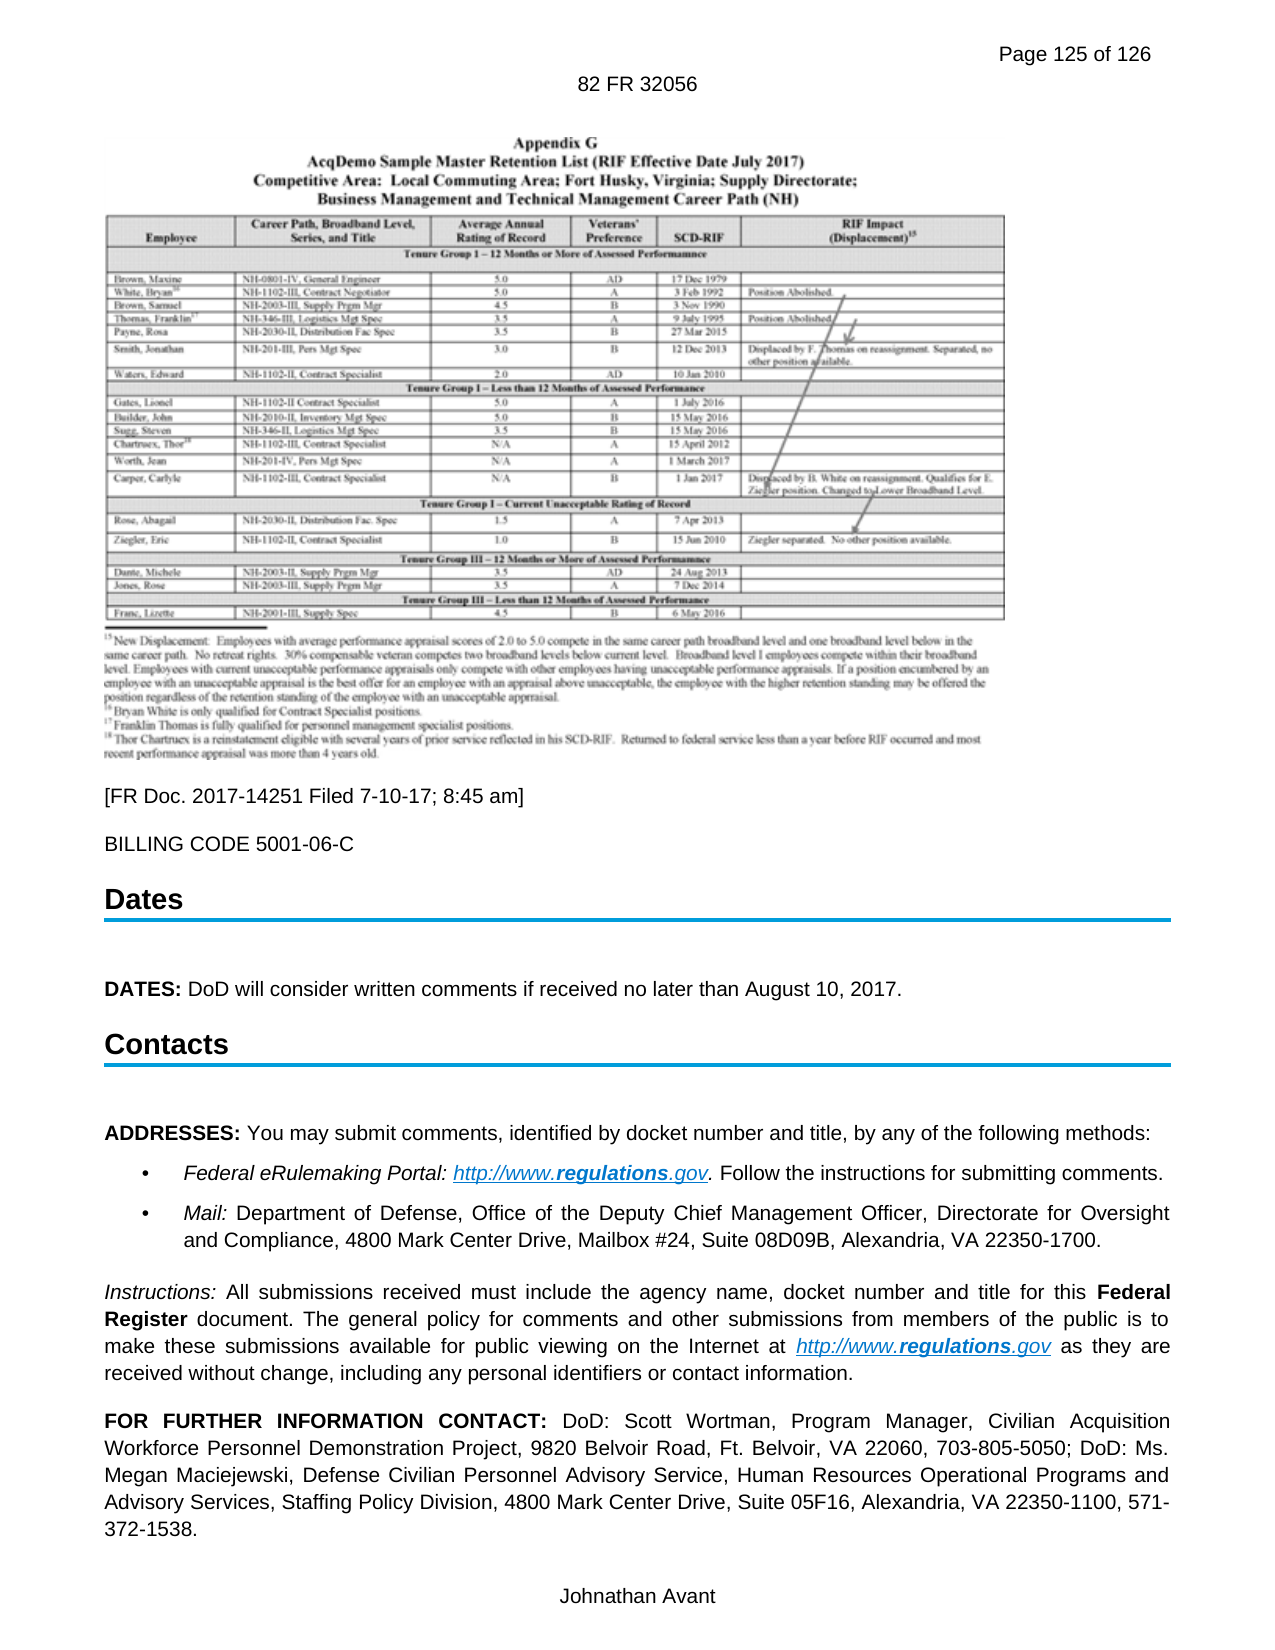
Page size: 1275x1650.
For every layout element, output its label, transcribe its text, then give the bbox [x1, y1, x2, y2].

picture [104, 137, 1005, 760]
text [FR Doc. 2017-14251 Filed 7-10-17; 8:45 am] [104, 780, 1171, 807]
text DATES: DoD will consider written comments if received no later than August 10, 2017. [104, 973, 1171, 1000]
text Dates [104, 880, 1171, 916]
text BILLING CODE 5001-06-C [104, 828, 1171, 855]
text ADDRESSES: You may submit comments, identified by docket number and title, by any of the following methods: [104, 1118, 1171, 1145]
list Mail: Department of Defense, Office of the Deputy Chief Management Officer, Directorate for Oversight and Compliance, 4800 Mark Center Drive, Mailbox #24, Suite 08D09B, Alexandria, VA 22350-1700. [142, 1197, 1171, 1251]
text Contacts [104, 1025, 1171, 1061]
list Federal eRulemaking Portal: http://www.regulations.gov. Follow the instructions for submitting comments. [142, 1158, 1171, 1185]
text FOR FURTHER INFORMATION CONTACT: DoD: Scott Wortman, Program Manager, Civilian Acquisition Workforce Personnel Demonstration Project, 9820 Belvoir Road, Ft. Belvoir, VA 22060, 703-805-5050; DoD: Ms. Megan Maciejewski, Defense Civilian Personnel Advisory Service, Human Resources Operational Programs and Advisory Services, Staffing Policy Division, 4800 Mark Center Drive, Suite 05F16, Alexandria, VA 22350-1100, 571-372-1538. [104, 1406, 1171, 1541]
text Instructions: All submissions received must include the agency name, docket number and title for this Federal Register document. The general policy for comments and other submissions from members of the public is to make these submissions available for public viewing on the Internet at http://www.regulations.gov as they are received without change, including any personal identifiers or contact information. [104, 1276, 1171, 1385]
